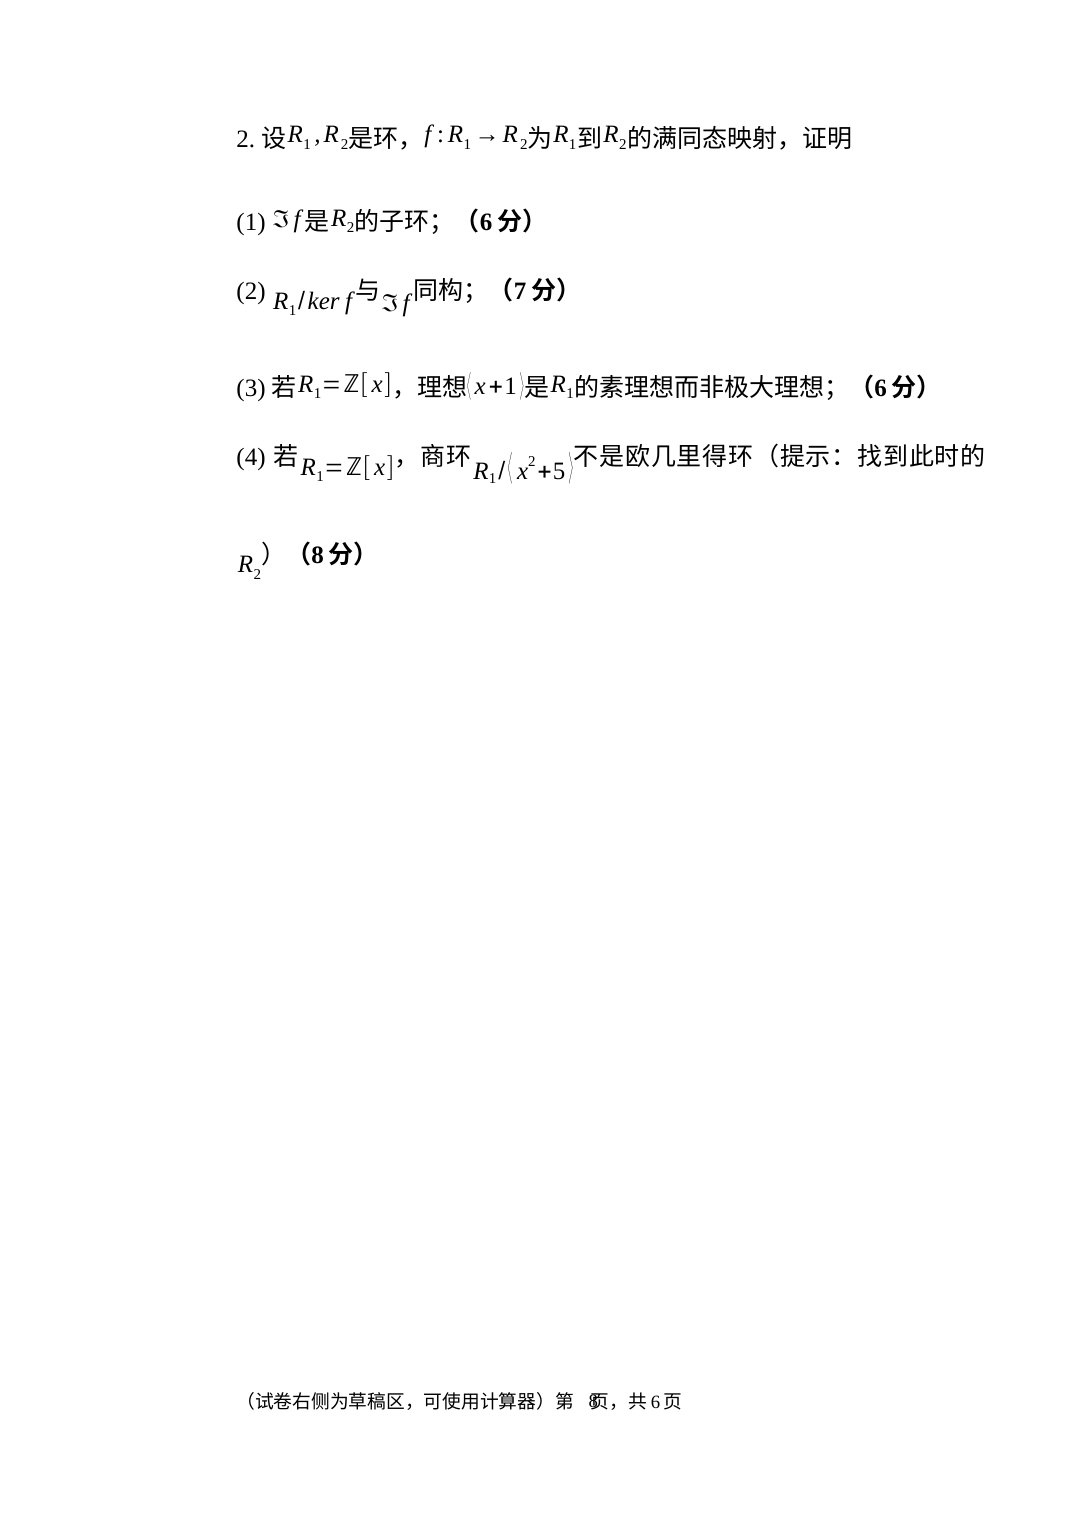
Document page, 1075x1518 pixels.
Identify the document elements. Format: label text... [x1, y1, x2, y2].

text 2. 设是环，为到的满同态映射，证明 [236, 104, 986, 169]
text (3) 若，理想是的素理想而非极大理想；（6分） [236, 353, 986, 418]
text (1) 是的子环；（6分） [236, 187, 986, 252]
text (4) 若，商环不是欧几里得环（提示：找到此时的）（8分） [236, 437, 986, 599]
text (2) 与同构；（7分） [236, 270, 986, 335]
